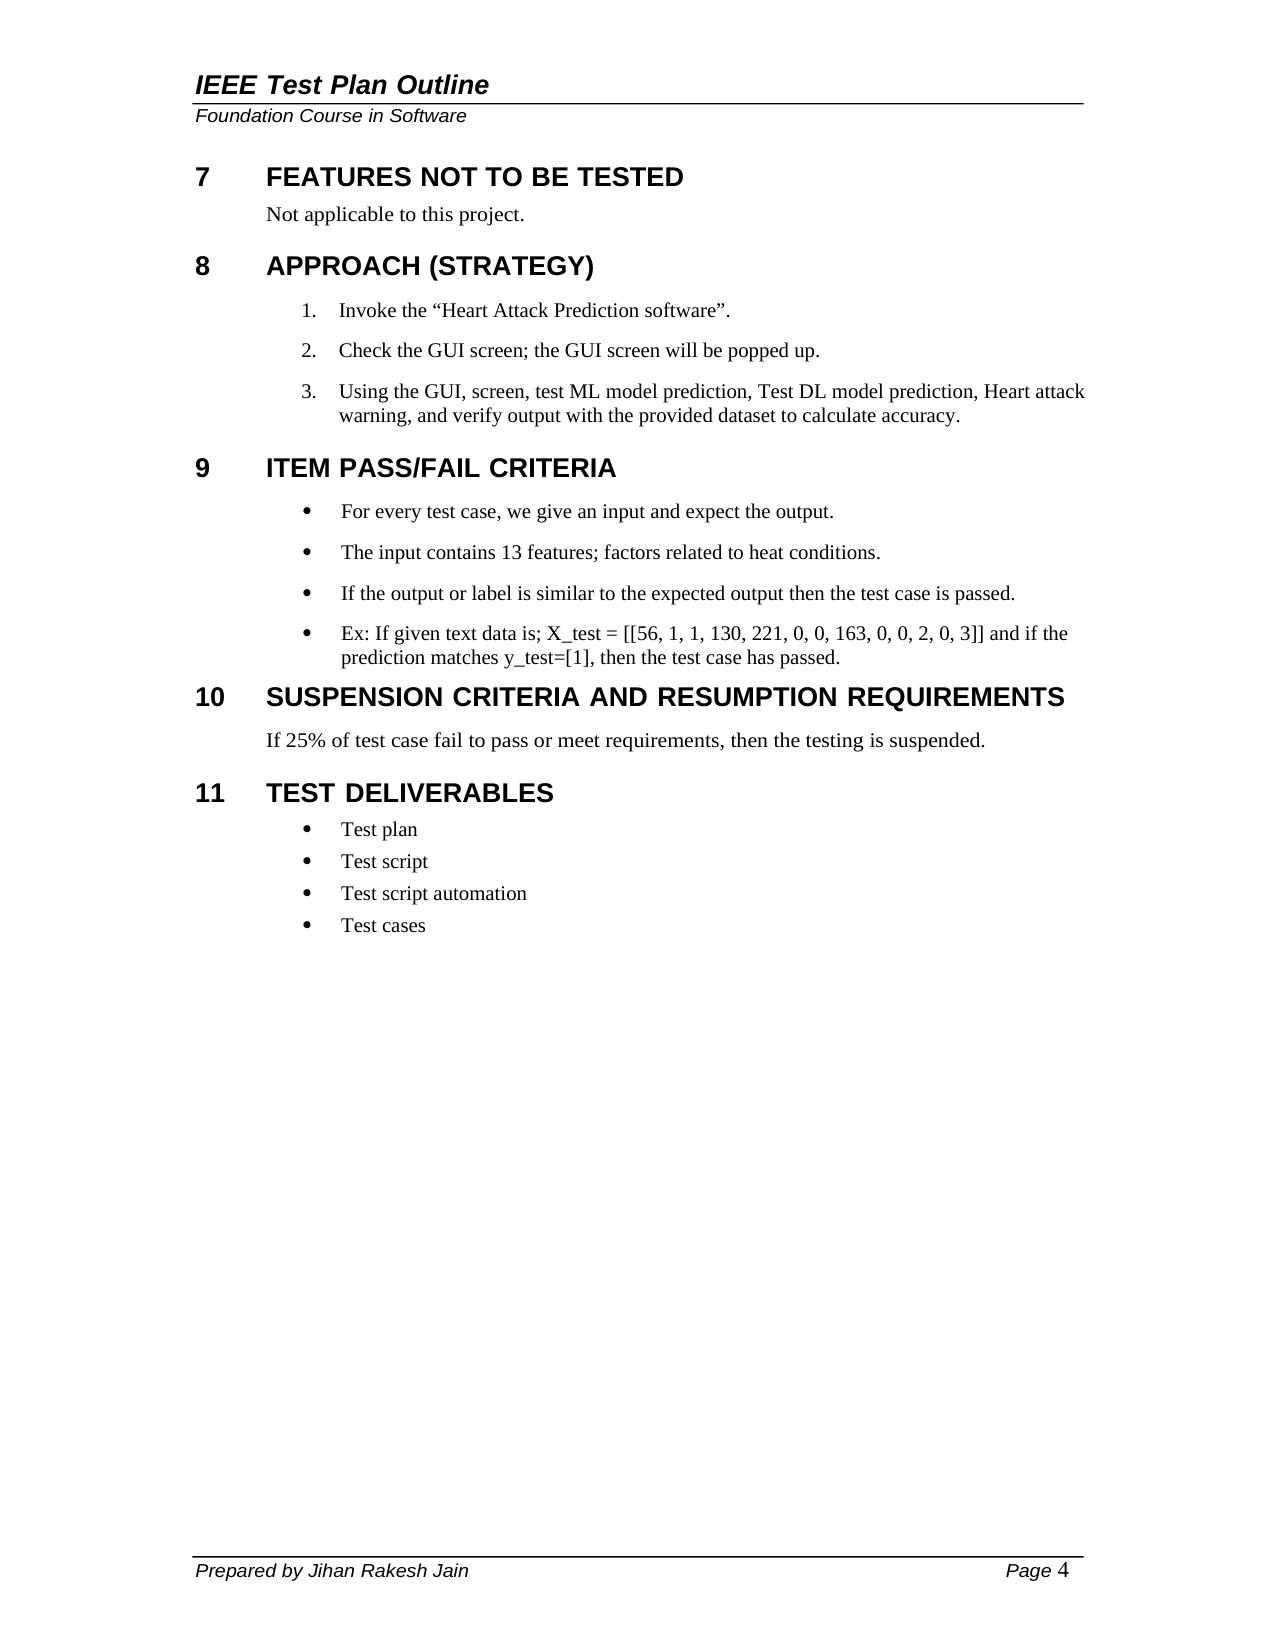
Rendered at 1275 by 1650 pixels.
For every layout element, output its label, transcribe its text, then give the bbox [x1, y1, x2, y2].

subtitle TEST DELIVERABLES [195, 777, 1096, 808]
list Ex: If given text data is; X_test = [[56, 1, 1, 130, 221, 0, 0, 163, 0, 0, 2, 0, 3]] and if the prediction matches y_test=[1], then the test case has passed. [303, 621, 1096, 669]
subtitle SUSPENSION CRITERIA AND RESUMPTION REQUIREMENTS [195, 681, 1096, 712]
list Test script [303, 849, 1096, 873]
list Test plan [303, 816, 1096, 841]
list Test script automation [303, 881, 1096, 905]
list Invoke the “Heart Attack Prediction software”. [301, 298, 1096, 322]
list If the output or label is similar to the expected output then the test case is passed. [303, 581, 1096, 605]
text If 25% of test case fail to pass or meet requirements, then the testing is suspended. [266, 728, 1083, 752]
subtitle FEATURES NOT TO BE TESTED [195, 161, 1096, 192]
subtitle ITEM PASS/FAIL CRITERIA [195, 452, 1096, 483]
list For every test case, we give an input and expect the output. [303, 499, 1096, 523]
text Not applicable to this project. [266, 202, 1083, 226]
subtitle APPROACH (STRATEGY) [195, 250, 1096, 281]
list The input contains 13 features; factors related to heat conditions. [303, 540, 1096, 564]
list Using the GUI, screen, test ML model prediction, Test DL model prediction, Heart attack warning, and verify output with the provided dataset to calculate accuracy. [301, 379, 1096, 427]
list Check the GUI screen; the GUI screen will be popped up. [301, 338, 1096, 362]
list Test cases [303, 913, 1096, 937]
